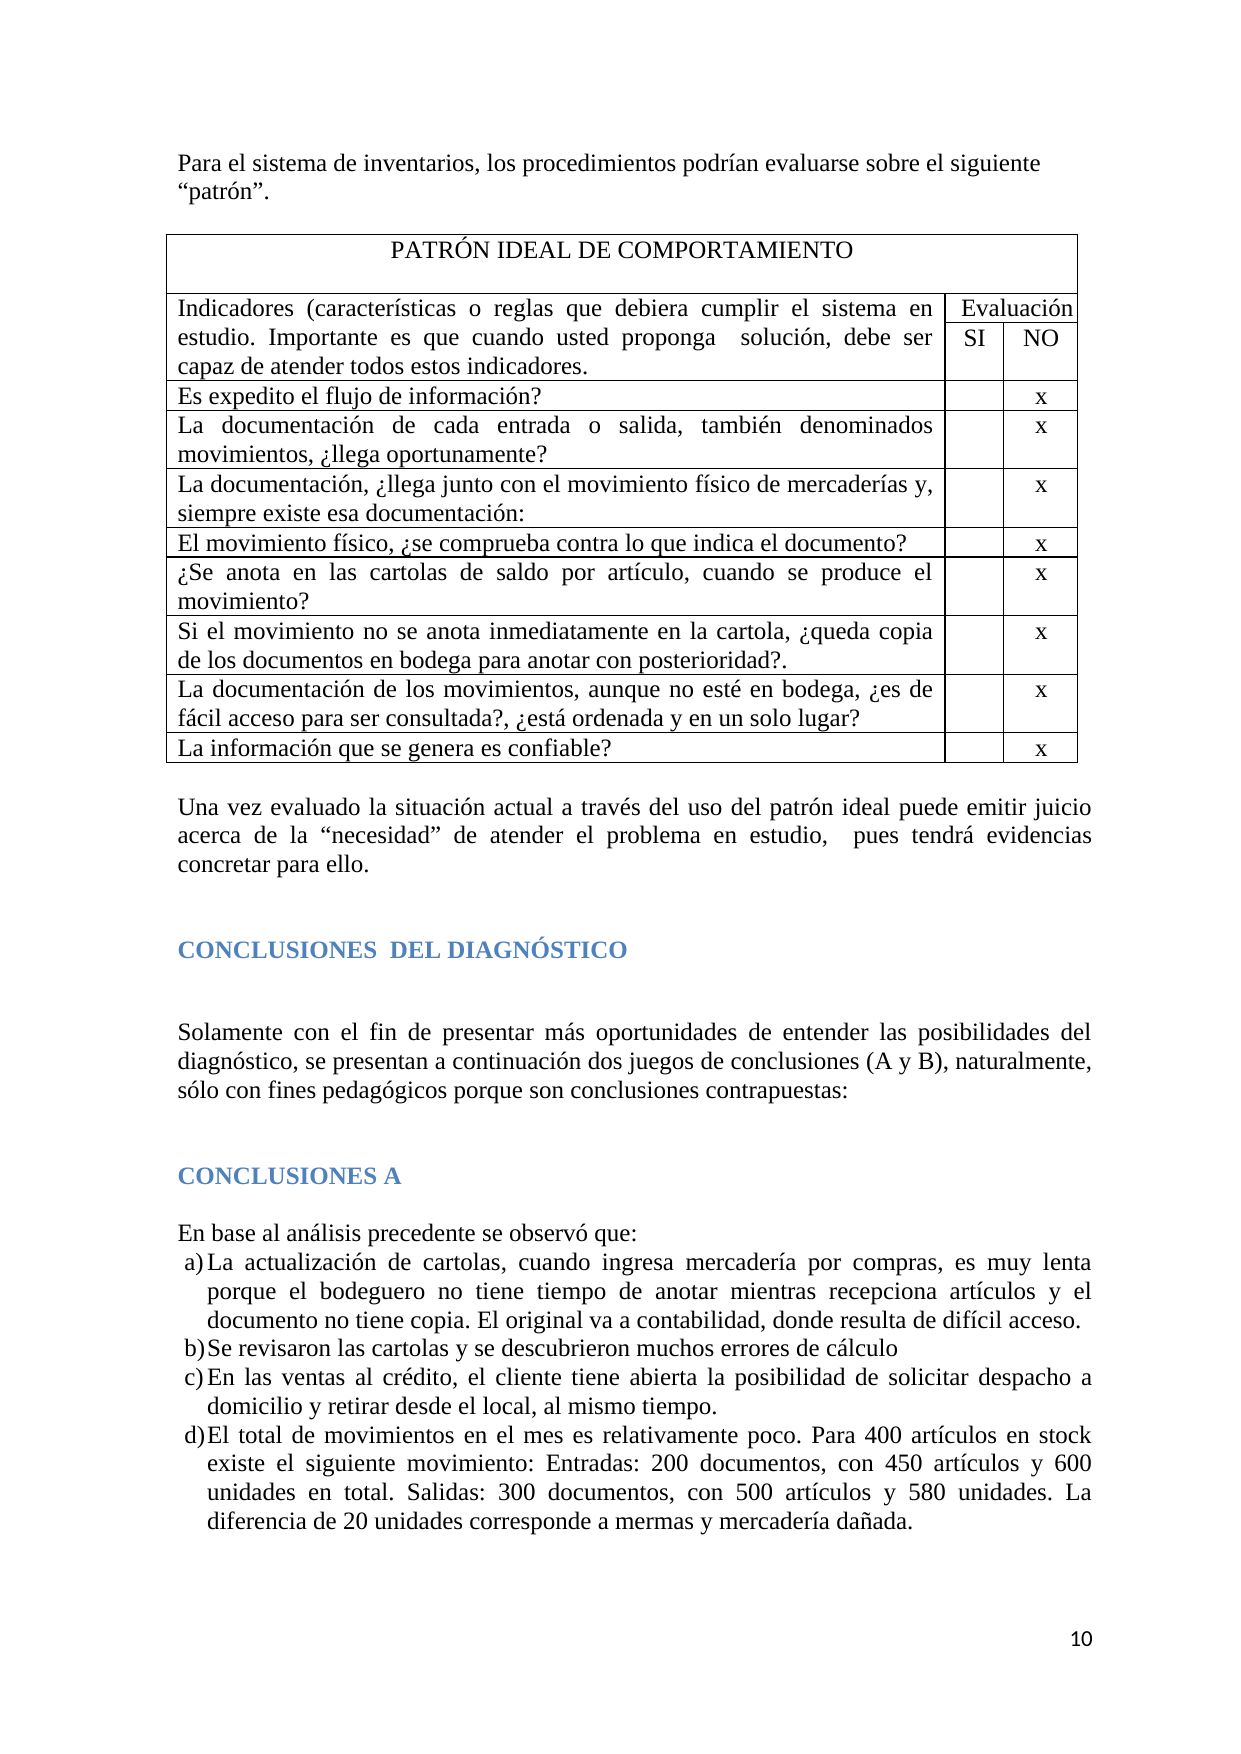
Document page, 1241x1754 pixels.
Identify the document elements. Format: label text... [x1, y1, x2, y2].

table_cell La documentación, ¿llega junto con el movimiento físico de mercaderías y, siempre existe esa documentación: [167, 469, 944, 527]
table_cell x [1004, 675, 1077, 732]
text Para el sistema de inventarios, los procedimientos podrían evaluarse sobre el siguiente “patrón”. [177, 148, 1092, 205]
table_cell Es expedito el flujo de información? [167, 381, 944, 409]
table_cell x [1004, 469, 1077, 527]
table_cell x [1004, 616, 1077, 673]
table_cell x [1004, 558, 1077, 615]
subtitle CONCLUSIONES DEL DIAGNÓSTICO [177, 935, 1092, 964]
table_cell [946, 528, 1003, 556]
table_cell La información que se genera es confiable? [167, 733, 944, 762]
table_cell Si el movimiento no se anota inmediatamente en la cartola, ¿queda copia de los documentos en bodega para anotar con posterioridad?. [167, 616, 944, 673]
table_cell SI [946, 323, 1003, 380]
table_cell Evaluación [946, 294, 1077, 322]
table_cell La documentación de los movimientos, aunque no esté en bodega, ¿es de fácil acceso para ser consultada?, ¿está ordenada y en un solo lugar? [167, 675, 944, 732]
list En las ventas al crédito, el cliente tiene abierta la posibilidad de solicitar despacho a domicilio y retirar desde el local, al mismo tiempo. [184, 1362, 1092, 1420]
subtitle En base al análisis precedente se observó que: [177, 1218, 1092, 1247]
table_cell [946, 381, 1003, 409]
table_cell Indicadores (características o reglas que debiera cumplir el sistema en estudio. Importante es que cuando usted proponga solución, debe ser capaz de atender todos estos indicadores. [167, 294, 944, 380]
table_cell x [1004, 733, 1077, 762]
table_header PATRÓN IDEAL DE COMPORTAMIENTO [167, 235, 1077, 292]
list El total de movimientos en el mes es relativamente poco. Para 400 artículos en stock existe el siguiente movimiento: Entradas: 200 documentos, con 450 artículos y 600 unidades en total. Salidas: 300 documentos, con 500 artículos y 580 unidades. La diferencia de 20 unidades corresponde a mermas y mercadería dañada. [184, 1420, 1092, 1535]
list La actualización de cartolas, cuando ingresa mercadería por compras, es muy lenta porque el bodeguero no tiene tiempo de anotar mientras recepciona artículos y el documento no tiene copia. El original va a contabilidad, donde resulta de difícil acceso. [184, 1247, 1092, 1333]
text Una vez evaluado la situación actual a través del uso del patrón ideal puede emitir juicio acerca de la “necesidad” de atender el problema en estudio, pues tendrá evidencias concretar para ello. [177, 792, 1092, 878]
table_cell [946, 469, 1003, 527]
list Se revisaron las cartolas y se descubrieron muchos errores de cálculo [184, 1333, 1092, 1362]
table_cell x [1004, 528, 1077, 556]
table_cell ¿Se anota en las cartolas de saldo por artículo, cuando se produce el movimiento? [167, 558, 944, 615]
table_cell El movimiento físico, ¿se comprueba contra lo que indica el documento? [167, 528, 944, 556]
table_cell La documentación de cada entrada o salida, también denominados movimientos, ¿llega oportunamente? [167, 411, 944, 468]
table_cell [946, 675, 1003, 732]
table_cell x [1004, 411, 1077, 468]
table_cell [946, 616, 1003, 673]
text Solamente con el fin de presentar más oportunidades de entender las posibilidades del diagnóstico, se presentan a continuación dos juegos de conclusiones (A y B), naturalmente, sólo con fines pedagógicos porque son conclusiones contrapuestas: [177, 1017, 1092, 1103]
table_cell [946, 733, 1003, 762]
table_cell [946, 411, 1003, 468]
table_cell NO [1004, 323, 1077, 380]
subtitle CONCLUSIONES A [177, 1161, 1092, 1190]
table_cell x [1004, 381, 1077, 409]
table_cell [946, 558, 1003, 615]
